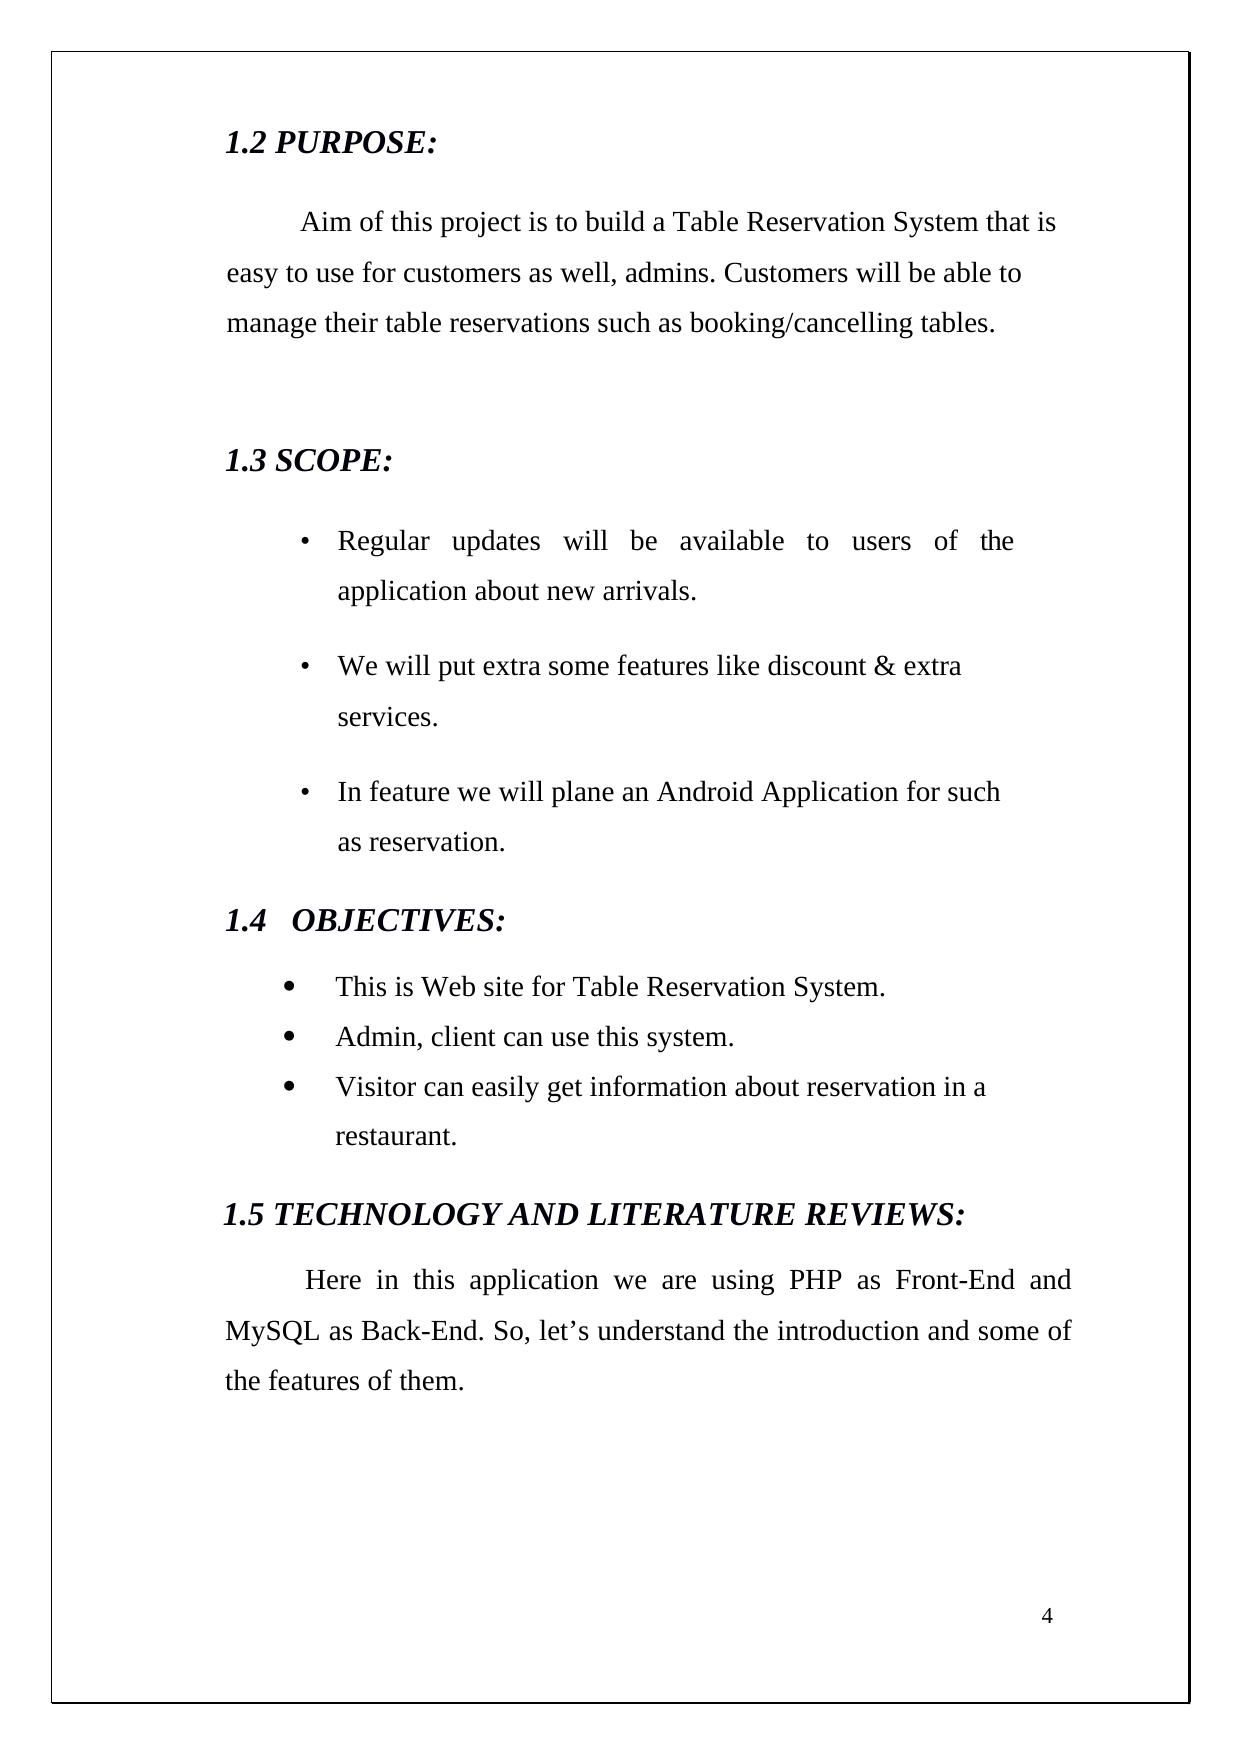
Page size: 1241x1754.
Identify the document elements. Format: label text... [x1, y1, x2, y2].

list TECHNOLOGY AND LITERATURE REVIEWS: [223, 1194, 1115, 1232]
list Admin, client can use this system. [284, 1019, 1115, 1053]
text Aim of this project is to build a Table Reservation System that is easy to use for customers as well, admins. Customers will be able to manage their table reservations such as booking/cancelling tables. [226, 204, 1058, 338]
list OBJECTIVES: [225, 900, 1115, 938]
list We will put extra some features like discount & extra services. [300, 648, 1015, 732]
list Regular updates will be available to users of the application about new arrivals. [300, 523, 1016, 607]
text Here in this application we are using PHP as Front-End and MySQL as Back-End. So, let’s understand the introduction and some of the features of them. [225, 1262, 1073, 1396]
list In feature we will plane an Android Application for such as reservation. [300, 774, 1016, 858]
list Visitor can easily get information about reservation in a restaurant. [284, 1069, 1084, 1152]
list SCOPE: [225, 441, 1115, 479]
subtitle PURPOSE: [225, 122, 1115, 161]
list This is Web site for Table Reservation System. [284, 969, 1115, 1003]
